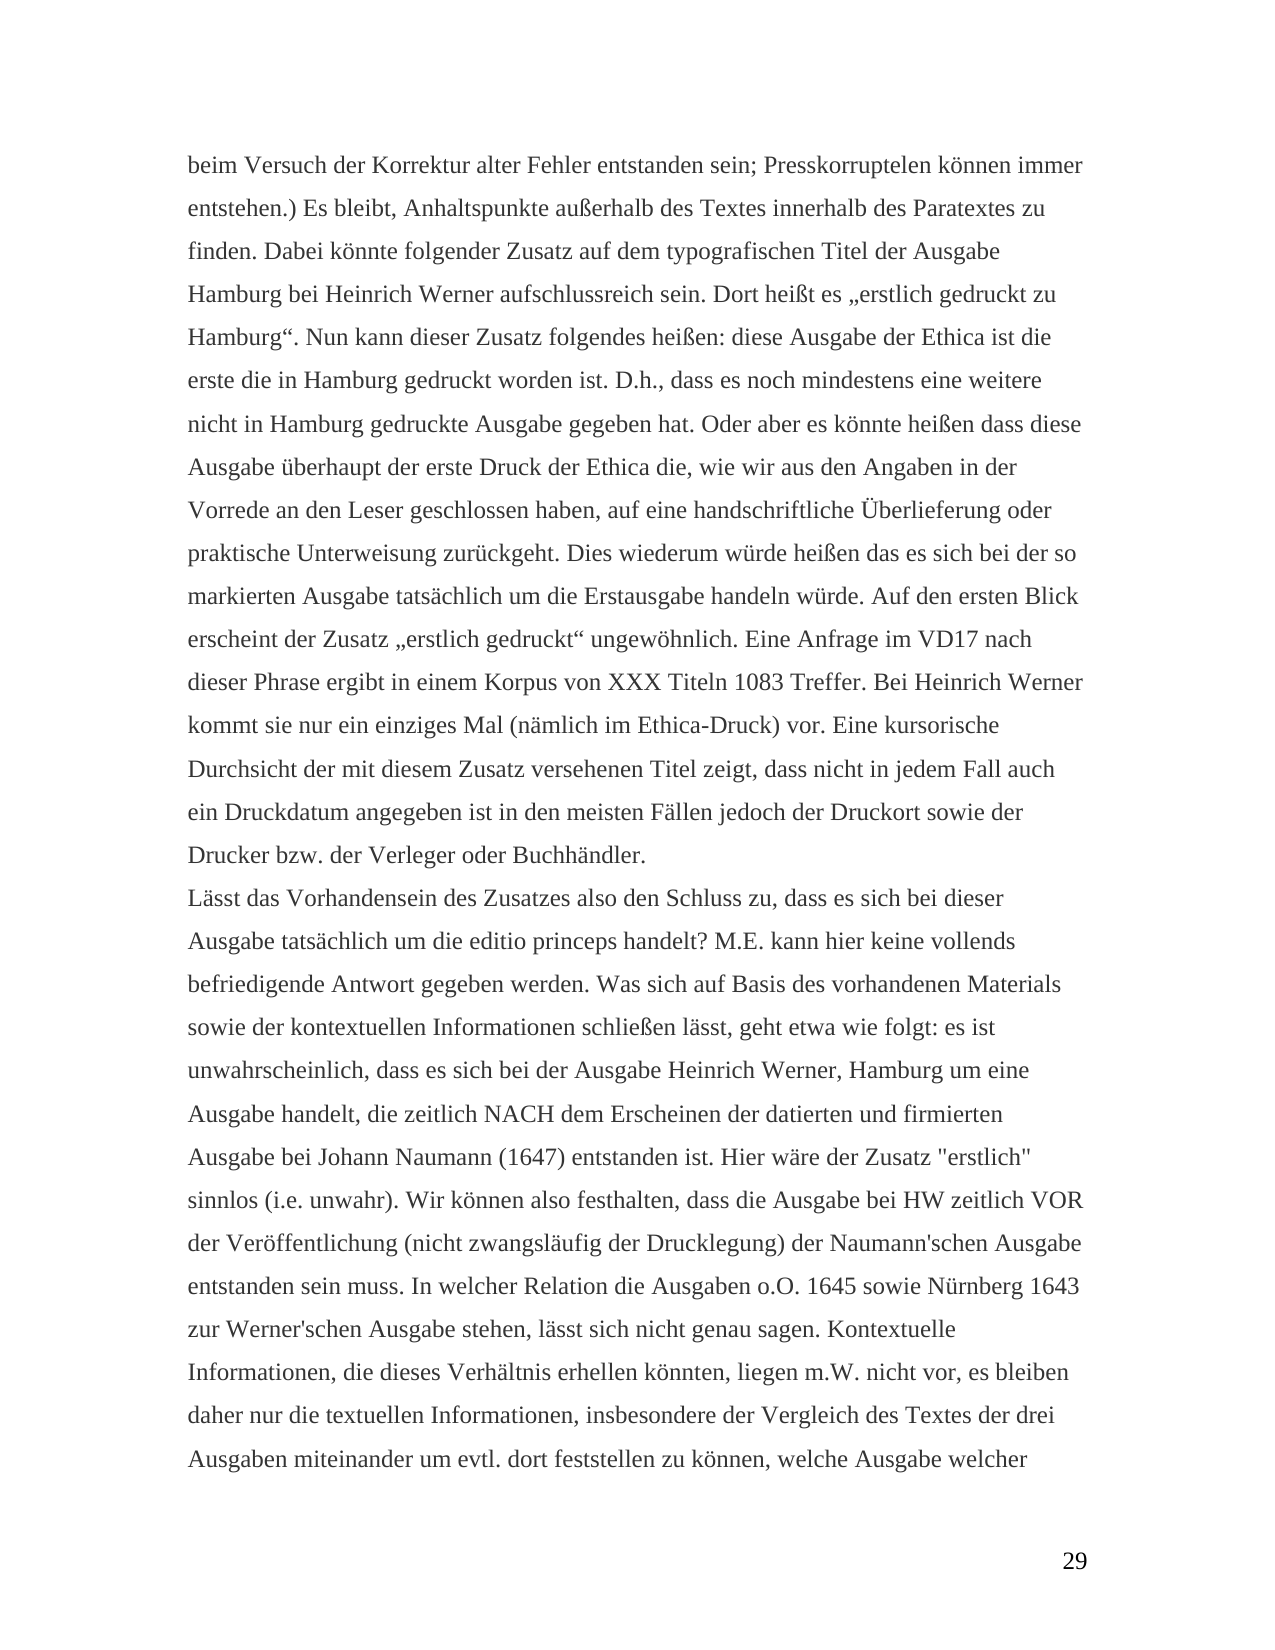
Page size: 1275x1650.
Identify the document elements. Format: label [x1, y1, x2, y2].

text [187, 150, 1087, 869]
text [187, 883, 1087, 1472]
